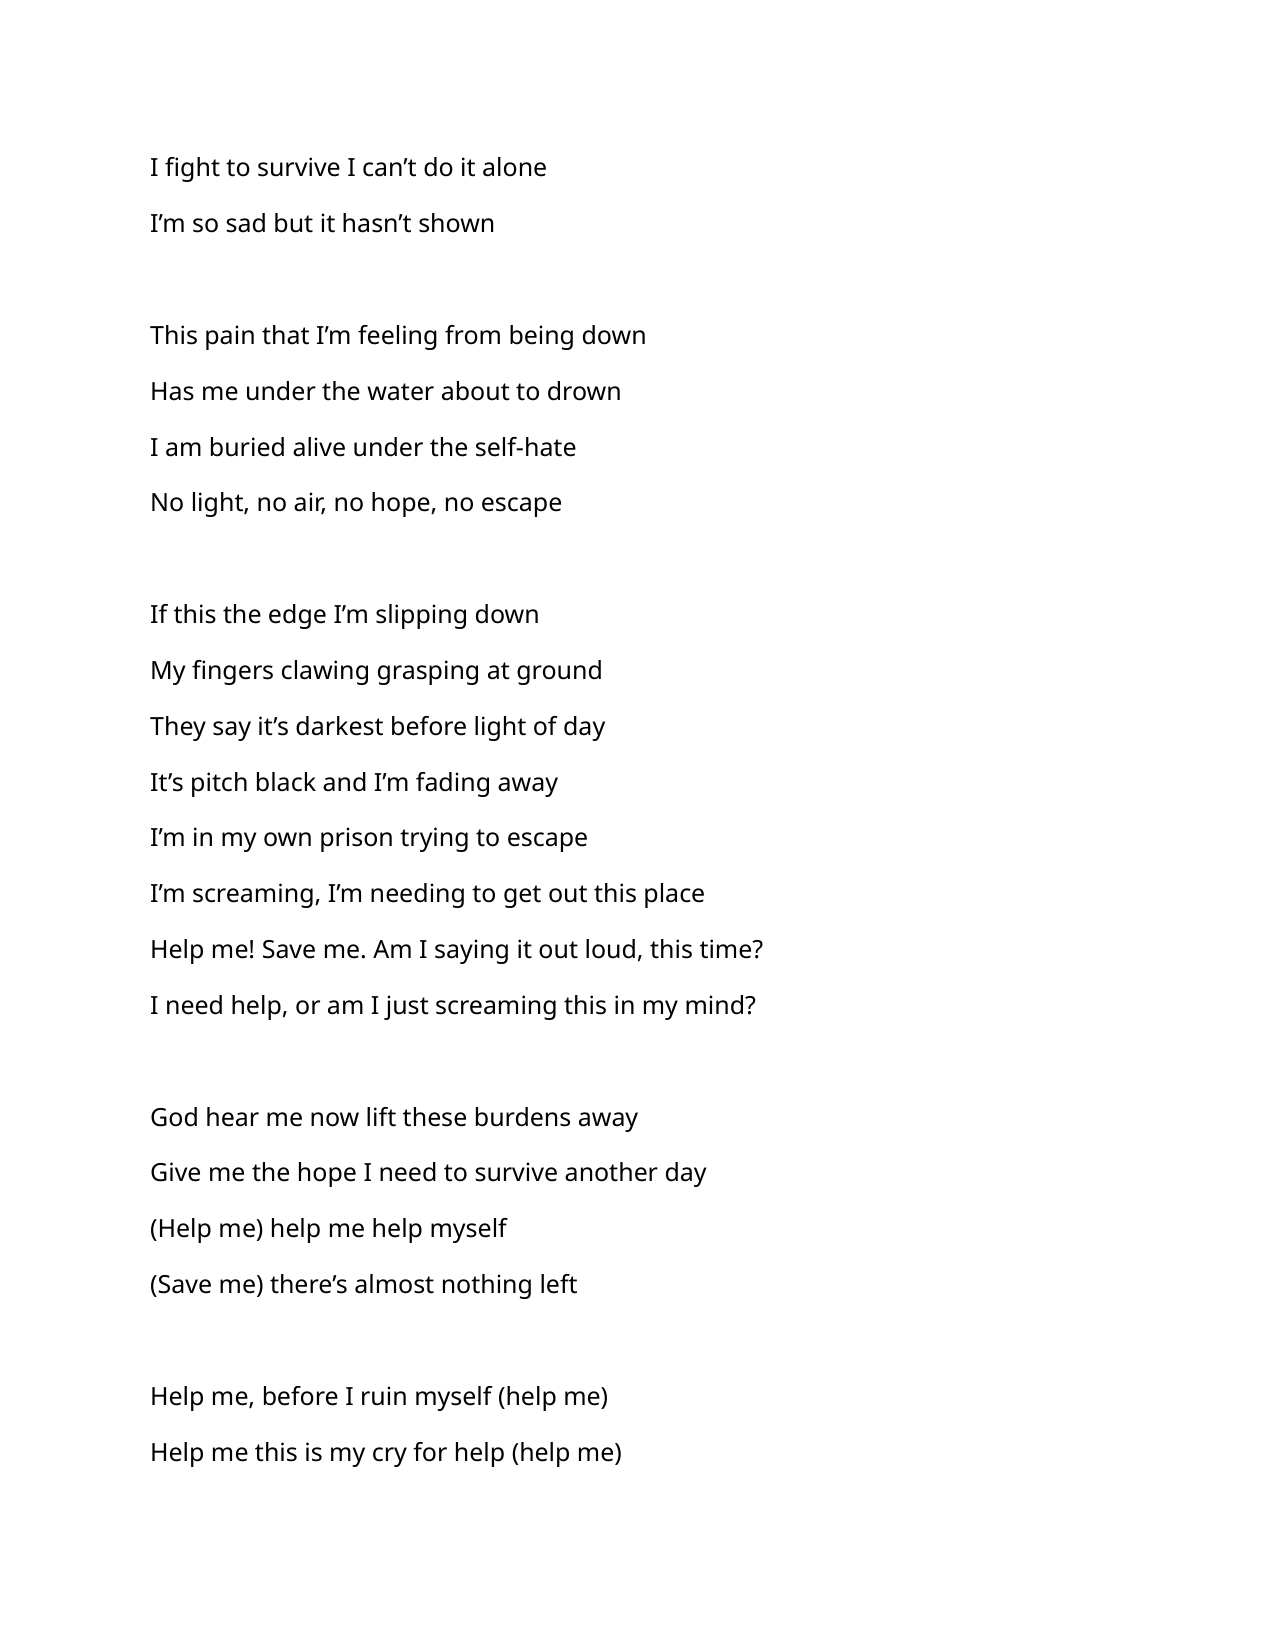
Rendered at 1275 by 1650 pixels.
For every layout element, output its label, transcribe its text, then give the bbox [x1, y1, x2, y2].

text (Help me) help me help myself [150, 1211, 1125, 1245]
text Help me this is my cry for help (help me) [150, 1434, 1125, 1468]
text They say it’s darkest before light of day [150, 708, 1125, 742]
text Give me the hope I need to survive another day [150, 1155, 1125, 1189]
text God hear me now lift these burdens away [150, 1099, 1125, 1133]
text My fingers clawing grasping at ground [150, 652, 1125, 687]
text Has me under the water about to drown [150, 373, 1125, 407]
text It’s pitch black and I’m fading away [150, 764, 1125, 798]
text Help me! Save me. Am I saying it out loud, this time? [150, 932, 1125, 966]
text I need help, or am I just screaming this in my mind? [150, 987, 1125, 1022]
text I fight to survive I can’t do it alone [150, 150, 1125, 184]
text (Save me) there’s almost nothing left [150, 1267, 1125, 1301]
text I’m screaming, I’m needing to get out this place [150, 876, 1125, 910]
text No light, no air, no hope, no escape [150, 485, 1125, 519]
text Help me, before I ruin myself (help me) [150, 1378, 1125, 1412]
text I’m so sad but it hasn’t shown [150, 206, 1125, 240]
text This pain that I’m feeling from being down [150, 317, 1125, 352]
text If this the edge I’m slipping down [150, 597, 1125, 631]
text I am buried alive under the self-hate [150, 429, 1125, 463]
text I’m in my own prison trying to escape [150, 820, 1125, 854]
